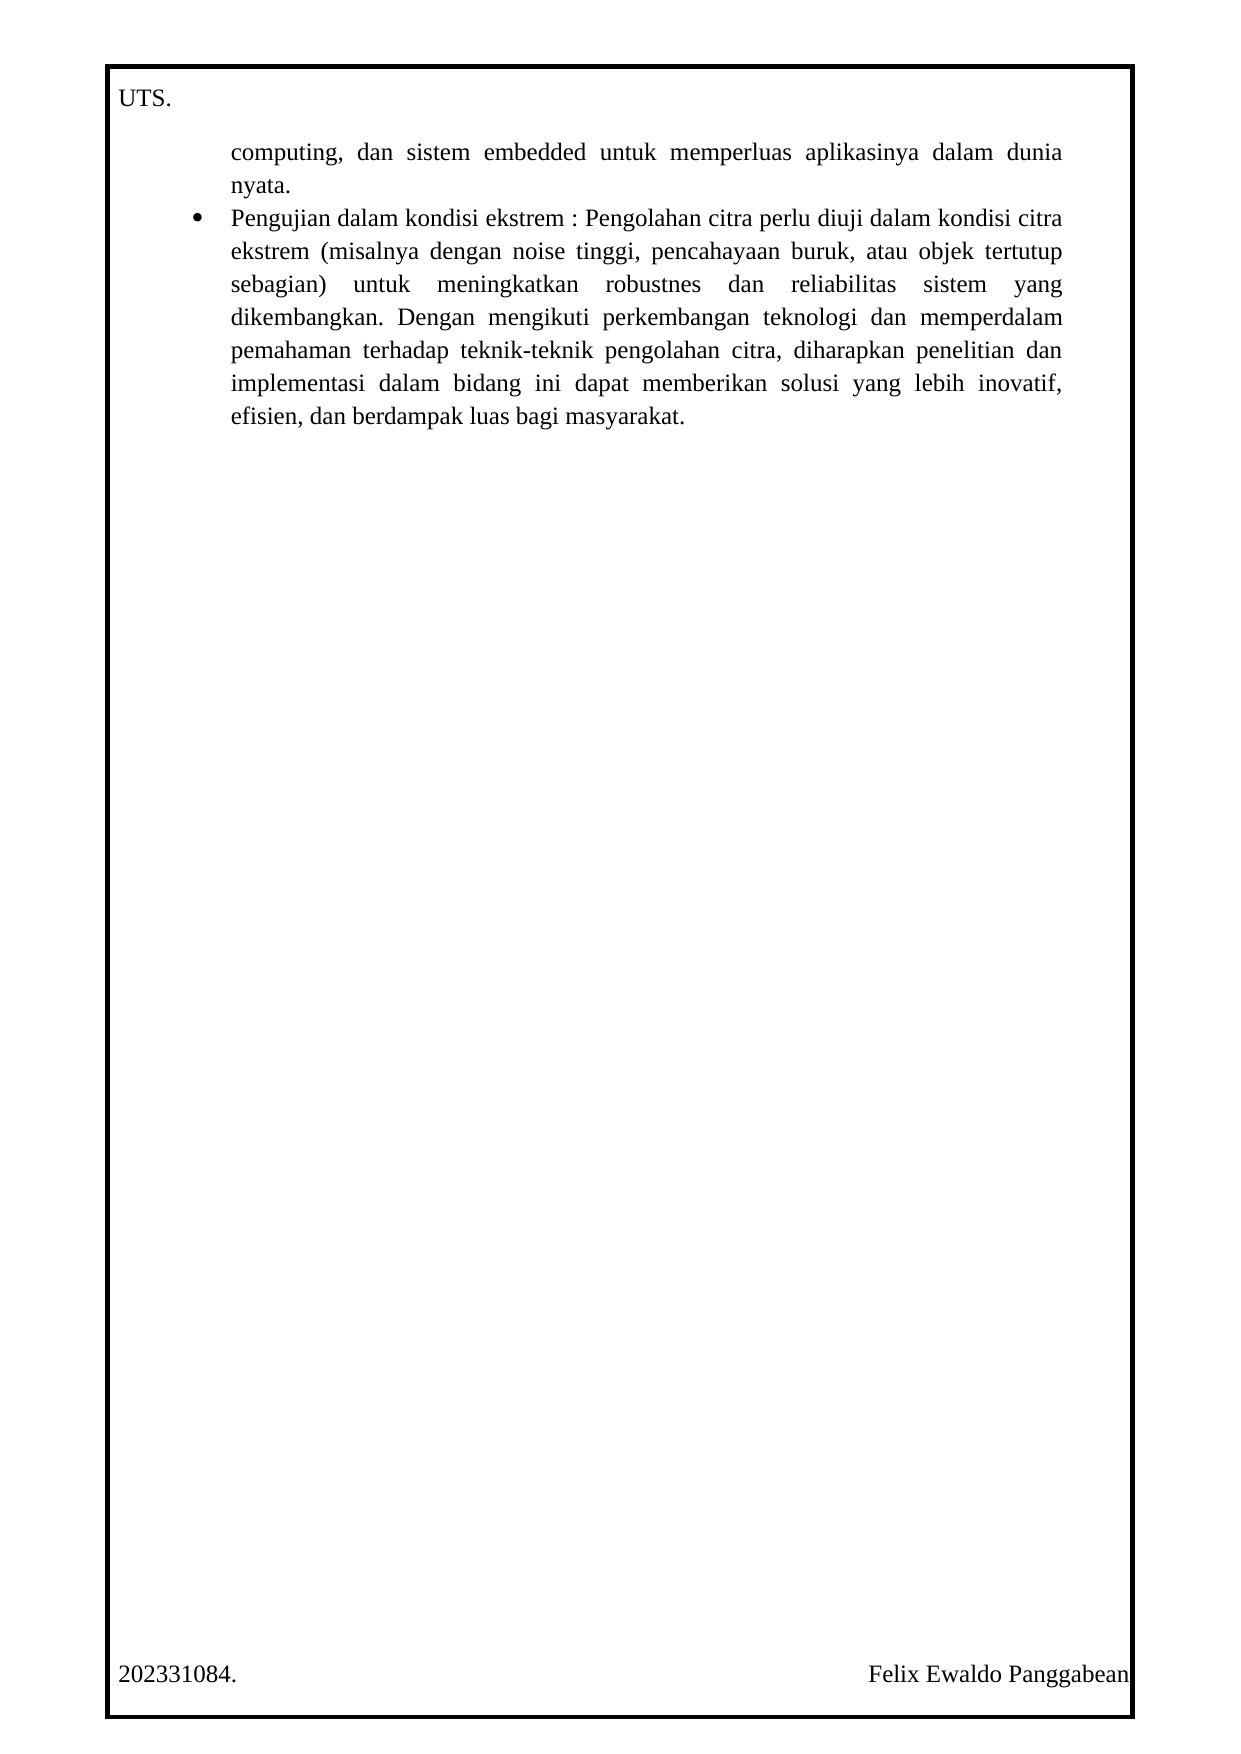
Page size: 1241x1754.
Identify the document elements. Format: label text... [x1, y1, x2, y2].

list Pengujian dalam kondisi ekstrem : Pengolahan citra perlu diuji dalam kondisi citra ekstrem (misalnya dengan noise tinggi, pencahayaan buruk, atau objek tertutup sebagian) untuk meningkatkan robustnes dan reliabilitas sistem yang dikembangkan. Dengan mengikuti perkembangan teknologi dan memperdalam pemahaman terhadap teknik-teknik pengolahan citra, diharapkan penelitian dan implementasi dalam bidang ini dapat memberikan solusi yang lebih inovatif, efisien, dan berdampak luas bagi masyarakat. [193, 203, 1063, 430]
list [193, 137, 1063, 198]
